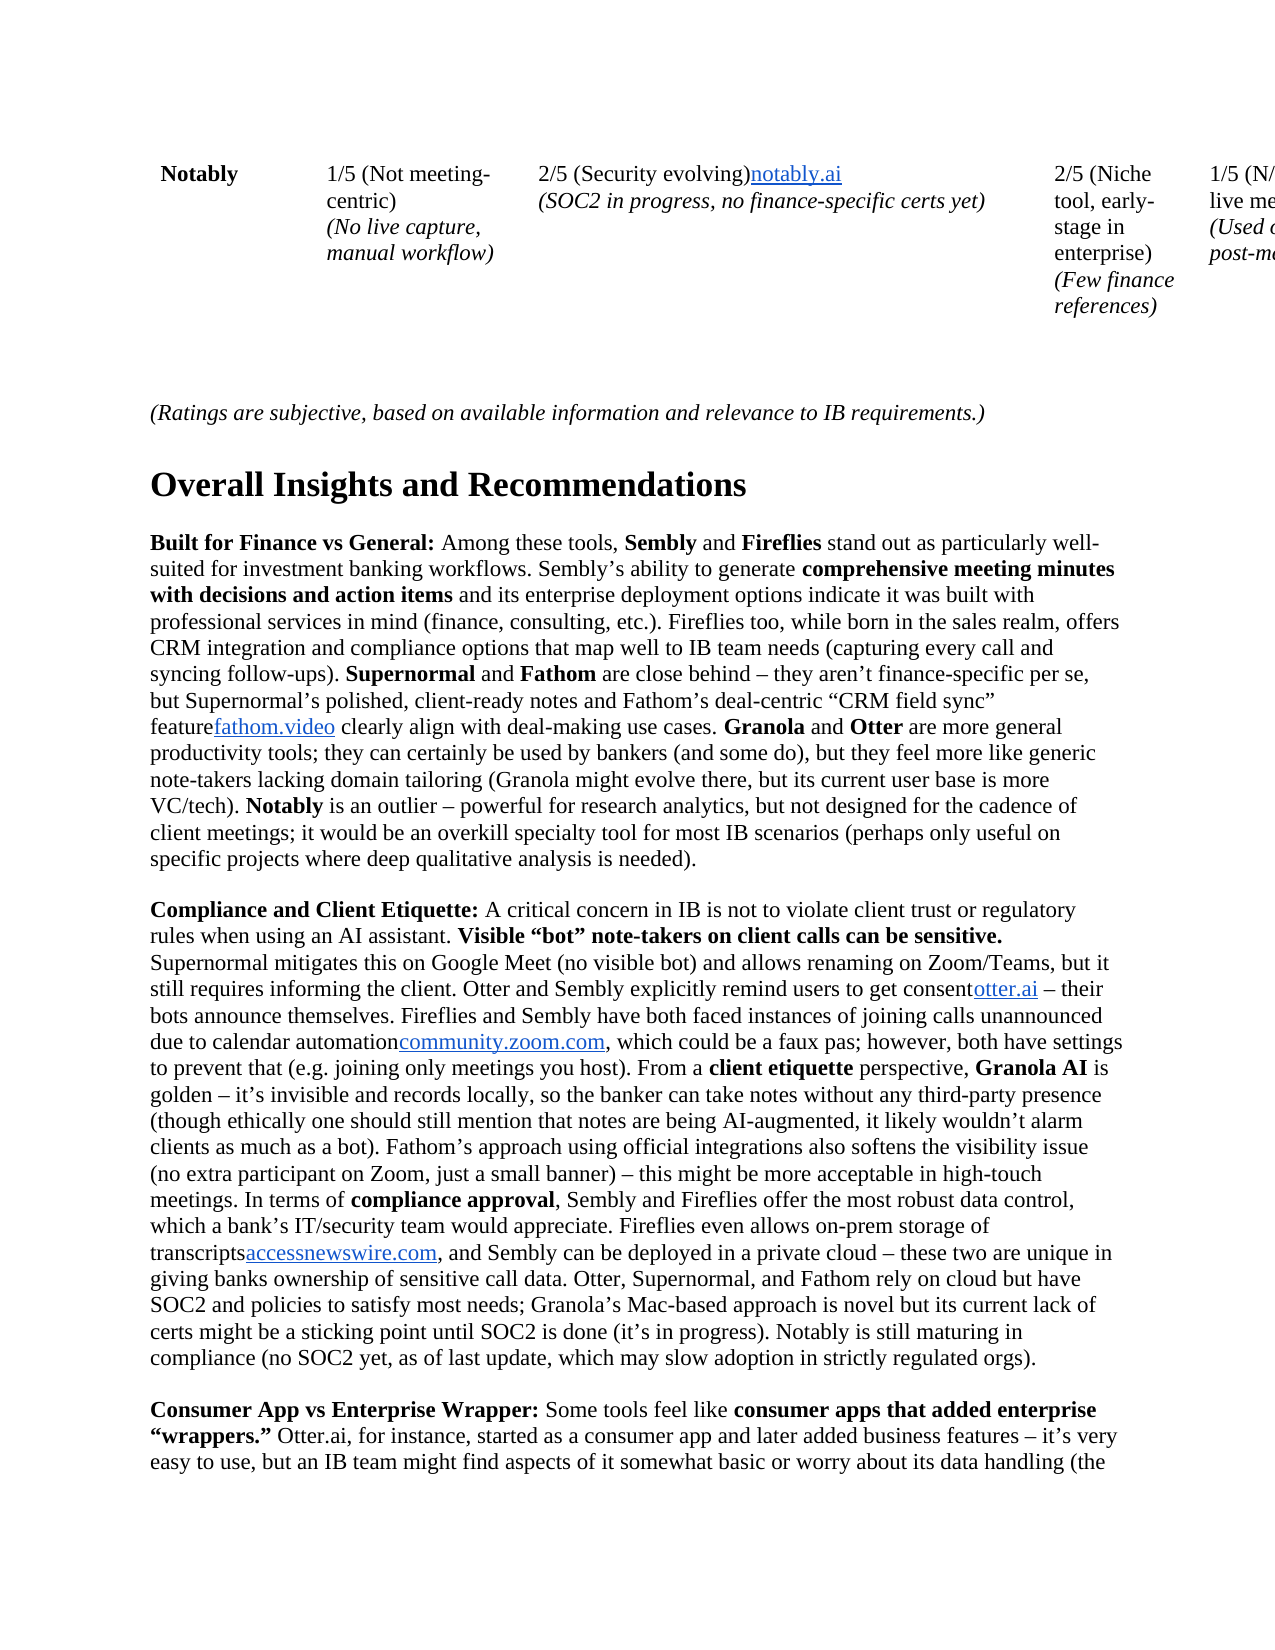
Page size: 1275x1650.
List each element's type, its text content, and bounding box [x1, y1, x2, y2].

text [150, 1396, 1125, 1475]
text Compliance and Client Etiquette: A critical concern in IB is not to violate client trust or regulatory rules when using an AI assistant. Visible “bot” note-takers on client calls can be sensitive. Supernormal mitigates this on Google Meet (no visible bot) and allows renaming on Zoom/Teams, but it still requires informing the client. Otter and Sembly explicitly remind users to get consentotter.ai – their bots announce themselves. Fireflies and Sembly have both faced instances of joining calls unannounced due to calendar automationcommunity.zoom.com, which could be a faux pas; however, both have settings to prevent that (e.g. joining only meetings you host). From a client etiquette perspective, Granola AI is golden – it’s invisible and records locally, so the banker can take notes without any third-party presence (though ethically one should still mention that notes are being AI-augmented, it likely wouldn’t alarm clients as much as a bot). Fathom’s approach using official integrations also softens the visibility issue (no extra participant on Zoom, just a small banner) – this might be more acceptable in high-touch meetings. In terms of compliance approval, Sembly and Fireflies offer the most robust data control, which a bank’s IT/security team would appreciate. Fireflies even allows on-prem storage of transcriptsaccessnewswire.com, and Sembly can be deployed in a private cloud – these two are unique in giving banks ownership of sensitive call data. Otter, Supernormal, and Fathom rely on cloud but have SOC2 and policies to satisfy most needs; Granola’s Mac-based approach is novel but its current lack of certs might be a sticking point until SOC2 is done (it’s in progress). Notably is still maturing in compliance (no SOC2 yet, as of last update, which may slow adoption in strictly regulated orgs). [150, 896, 1125, 1371]
text Built for Finance vs General: Among these tools, Sembly and Fireflies stand out as particularly well-suited for investment banking workflows. Sembly’s ability to generate comprehensive meeting minutes with decisions and action items and its enterprise deployment options indicate it was built with professional services in mind (finance, consulting, etc.). Fireflies too, while born in the sales realm, offers CRM integration and compliance options that map well to IB team needs (capturing every call and syncing follow-ups). Supernormal and Fathom are close behind – they aren’t finance-specific per se, but Supernormal’s polished, client-ready notes and Fathom’s deal-centric “CRM field sync” featurefathom.video clearly align with deal-making use cases. Granola and Otter are more general productivity tools; they can certainly be used by bankers (and some do), but they feel more like generic note-takers lacking domain tailoring (Granola might evolve there, but its current user base is more VC/tech). Notably is an outlier – powerful for research analytics, but not designed for the cadence of client meetings; it would be an overkill specialty tool for most IB scenarios (perhaps only useful on specific projects where deep qualitative analysis is needed). [150, 529, 1125, 871]
table_cell Notably [150, 150, 316, 374]
subtitle Overall Insights and Recommendations [150, 463, 1125, 504]
table_cell 2/5 (Security evolving)notably.ai (SOC2 in progress, no finance-specific certs yet) [528, 150, 1044, 374]
table_cell 2/5 (Niche tool, early-stage in enterprise) (Few finance references) [1044, 150, 1199, 374]
text (Ratings are subjective, based on available information and relevance to IB requirements.) [150, 399, 1125, 425]
table_cell 1/5 (N/A in live meetings) (Used only post-meeting) [1199, 150, 1275, 374]
table_cell 1/5 (Not meeting-centric) (No live capture, manual workflow) [316, 150, 528, 374]
